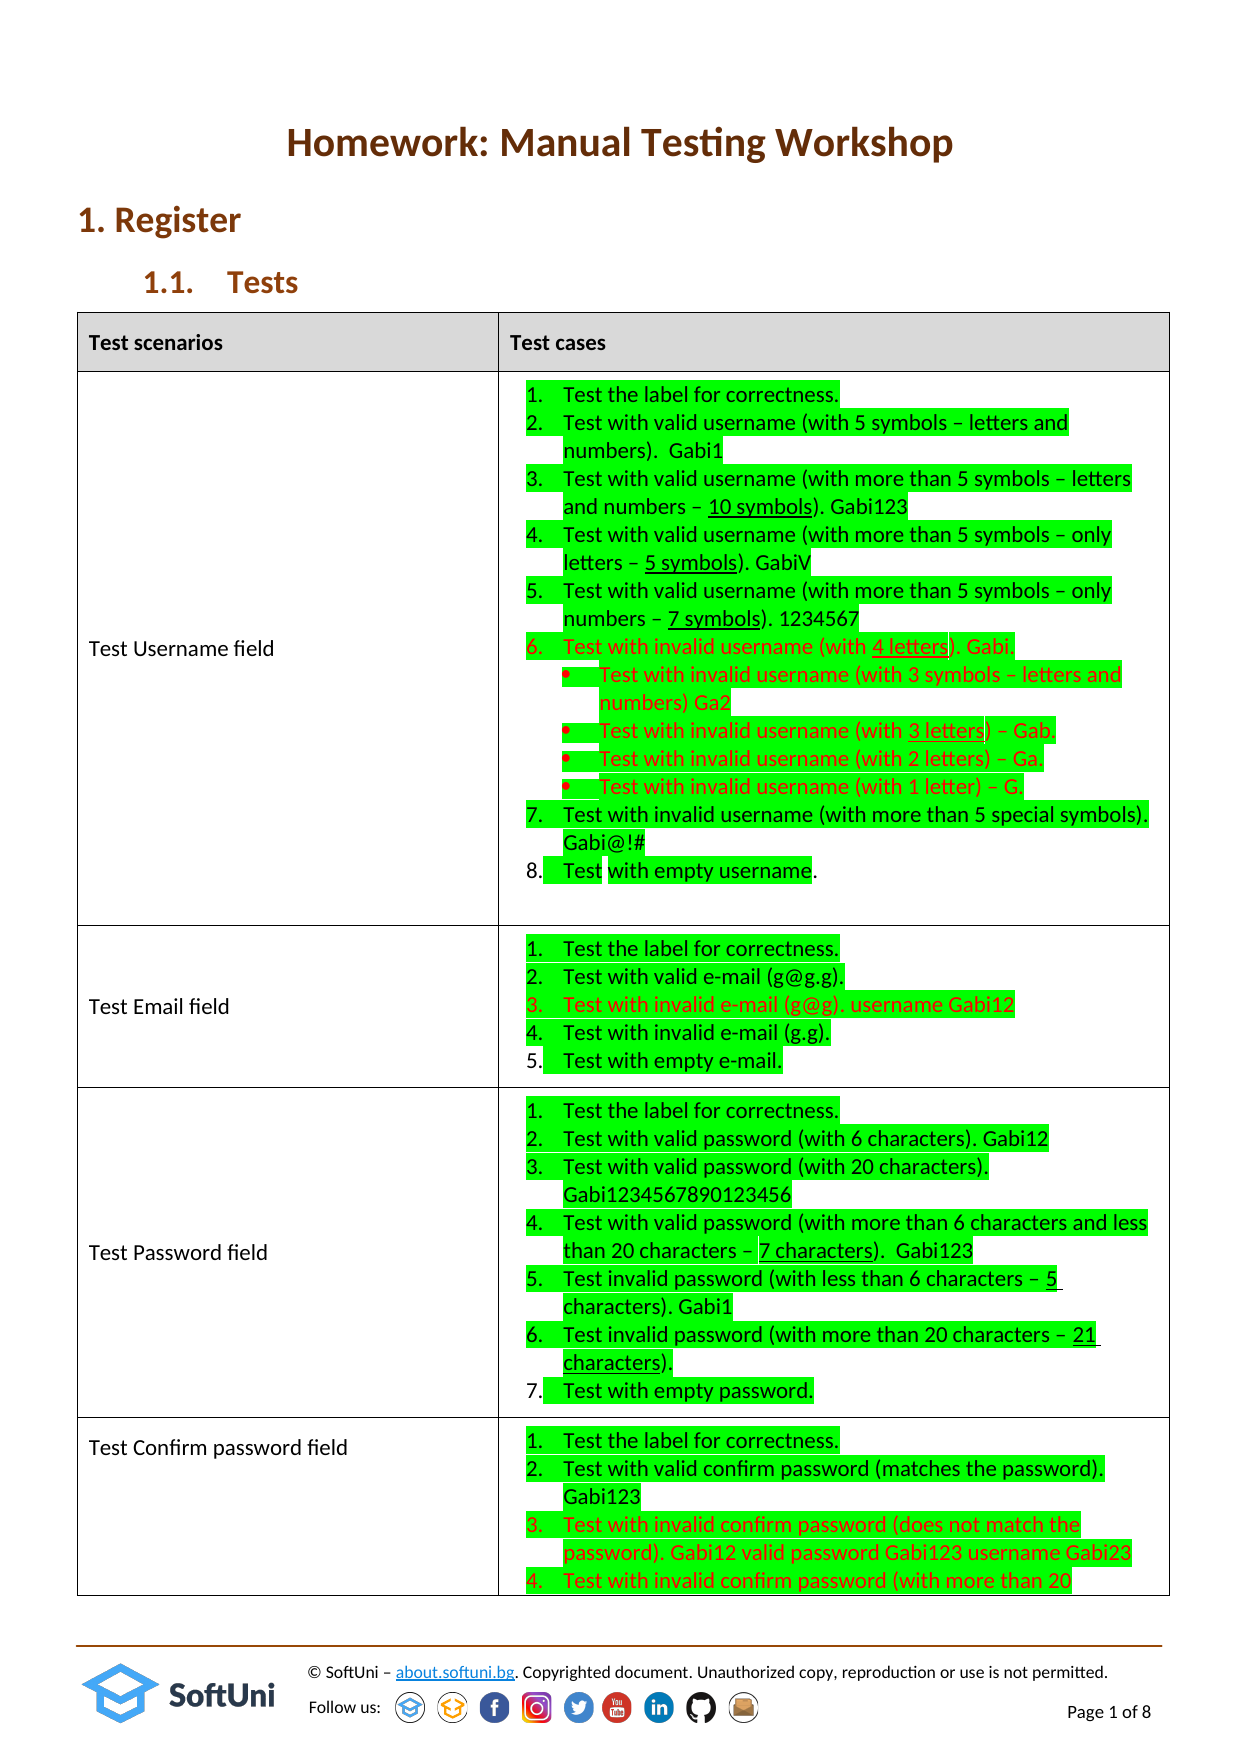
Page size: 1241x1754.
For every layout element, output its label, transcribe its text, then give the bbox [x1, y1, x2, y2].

picture [665, 1692, 674, 1701]
picture [665, 1714, 674, 1723]
picture [564, 1692, 594, 1723]
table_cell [78, 1418, 498, 1594]
picture [644, 1714, 653, 1723]
table_header Test scenarios [78, 313, 498, 371]
picture [437, 1692, 468, 1723]
subtitle Tests [142, 261, 1163, 301]
picture [522, 1692, 552, 1723]
table_cell Test Username field [78, 372, 498, 925]
table_cell Test the label for correctness. Test with valid username (with 5 symbols – letters and numbers). Gabi1 Test with valid username (with more than 5 symbols – letters and numbers – 10 symbols). Gabi123 Test with valid username (with more than 5 symbols – only letters – 5 symbols). GabiV Test with valid username (with more than 5 symbols – only numbers – 7 symbols). 1234567 Test with invalid username (with 4 letters). Gabi. Test with invalid username (with 3 symbols – letters and numbers) Ga2 Test with invalid username (with 3 letters) – Gab. Test with invalid username (with 2 letters) – Ga. Test with invalid username (with 1 letter) – G. Test with invalid username (with more than 5 special symbols). Gabi@!# Test with empty username. [499, 372, 1169, 925]
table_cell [499, 1418, 1169, 1594]
table_cell Test Password field [78, 1088, 498, 1417]
subtitle Homework: Manual Testing Workshop [77, 116, 1163, 167]
picture [686, 1692, 716, 1723]
picture [395, 1692, 425, 1723]
table_cell Test Email field [78, 926, 498, 1087]
table_header Test cases [499, 313, 1169, 371]
subtitle Register [77, 196, 1163, 241]
picture [479, 1692, 510, 1723]
picture [644, 1692, 653, 1701]
picture [658, 1705, 667, 1714]
table_cell Test the label for correctness. Test with valid password (with 6 characters). Gabi12 Test with valid password (with 20 characters). Gabi1234567890123456 Test with valid password (with more than 6 characters and less than 20 characters – 7 characters). Gabi123 Test invalid password (with less than 6 characters – 5 characters). Gabi1 Test invalid password (with more than 20 characters – 21 characters). Test with empty password. [499, 1088, 1169, 1417]
picture [75, 1658, 281, 1729]
picture [602, 1692, 632, 1723]
picture [728, 1692, 759, 1723]
table_cell Test the label for correctness. Test with valid e-mail (g@g.g). Test with invalid e-mail (g@g). username Gabi12 Test with invalid e-mail (g.g). Test with empty e-mail. [499, 926, 1169, 1087]
